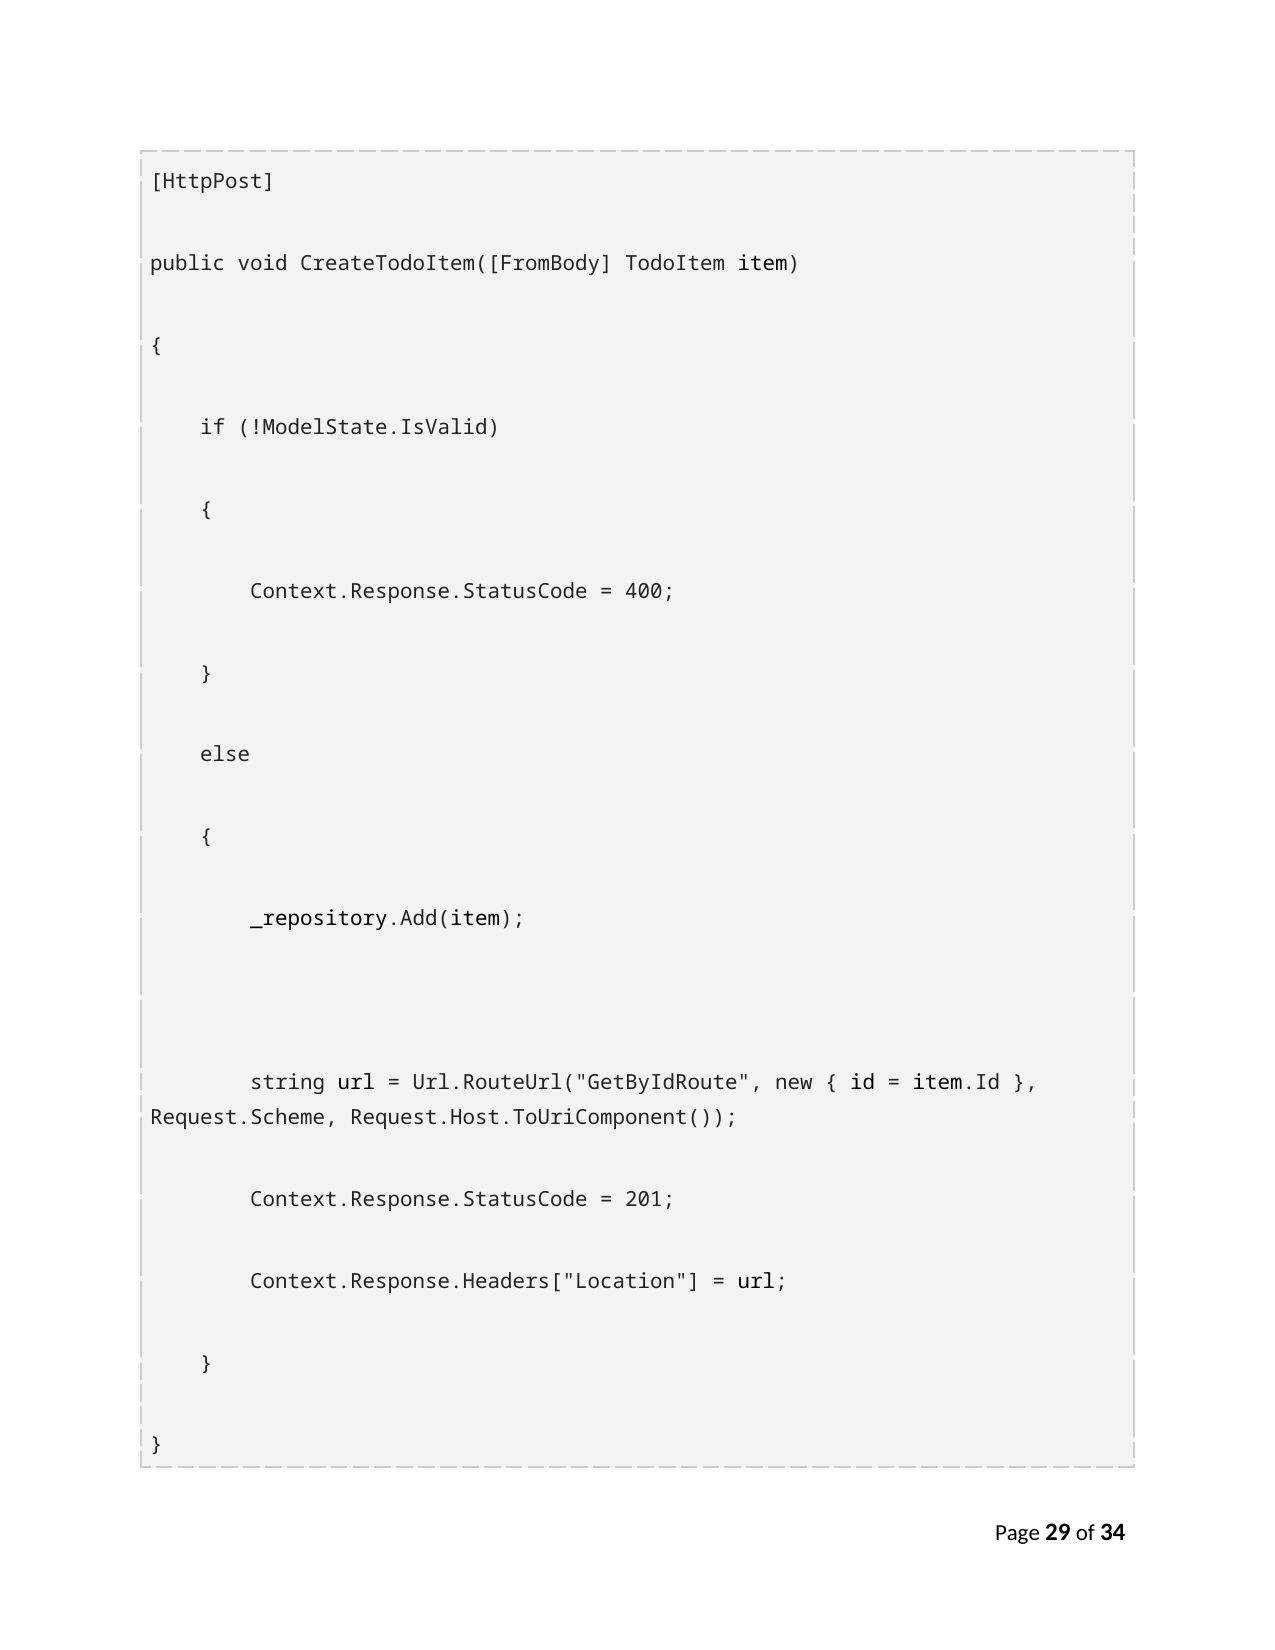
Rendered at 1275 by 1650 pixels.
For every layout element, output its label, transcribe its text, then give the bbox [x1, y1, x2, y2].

text string url = Url.RouteUrl("GetByIdRoute", new { id = item.Id }, Request.Scheme, Request.Host.ToUriComponent()); [140, 1051, 1135, 1131]
text [HttpPost] [140, 150, 1135, 195]
text } [140, 1413, 1135, 1468]
text public void CreateTodoItem([FromBody] TodoItem item) [140, 232, 1135, 277]
text Context.Response.StatusCode = 400; [140, 559, 1135, 604]
text } [140, 641, 1135, 686]
text if (!ModelState.IsValid) [140, 396, 1135, 441]
text { [140, 805, 1135, 850]
text } [140, 1331, 1135, 1376]
text { [140, 477, 1135, 522]
text Context.Response.StatusCode = 201; [140, 1167, 1135, 1212]
text Context.Response.Headers["Location"] = url; [140, 1249, 1135, 1294]
text { [140, 314, 1135, 359]
text _repository.Add(item); [140, 887, 1135, 932]
text else [140, 723, 1135, 768]
